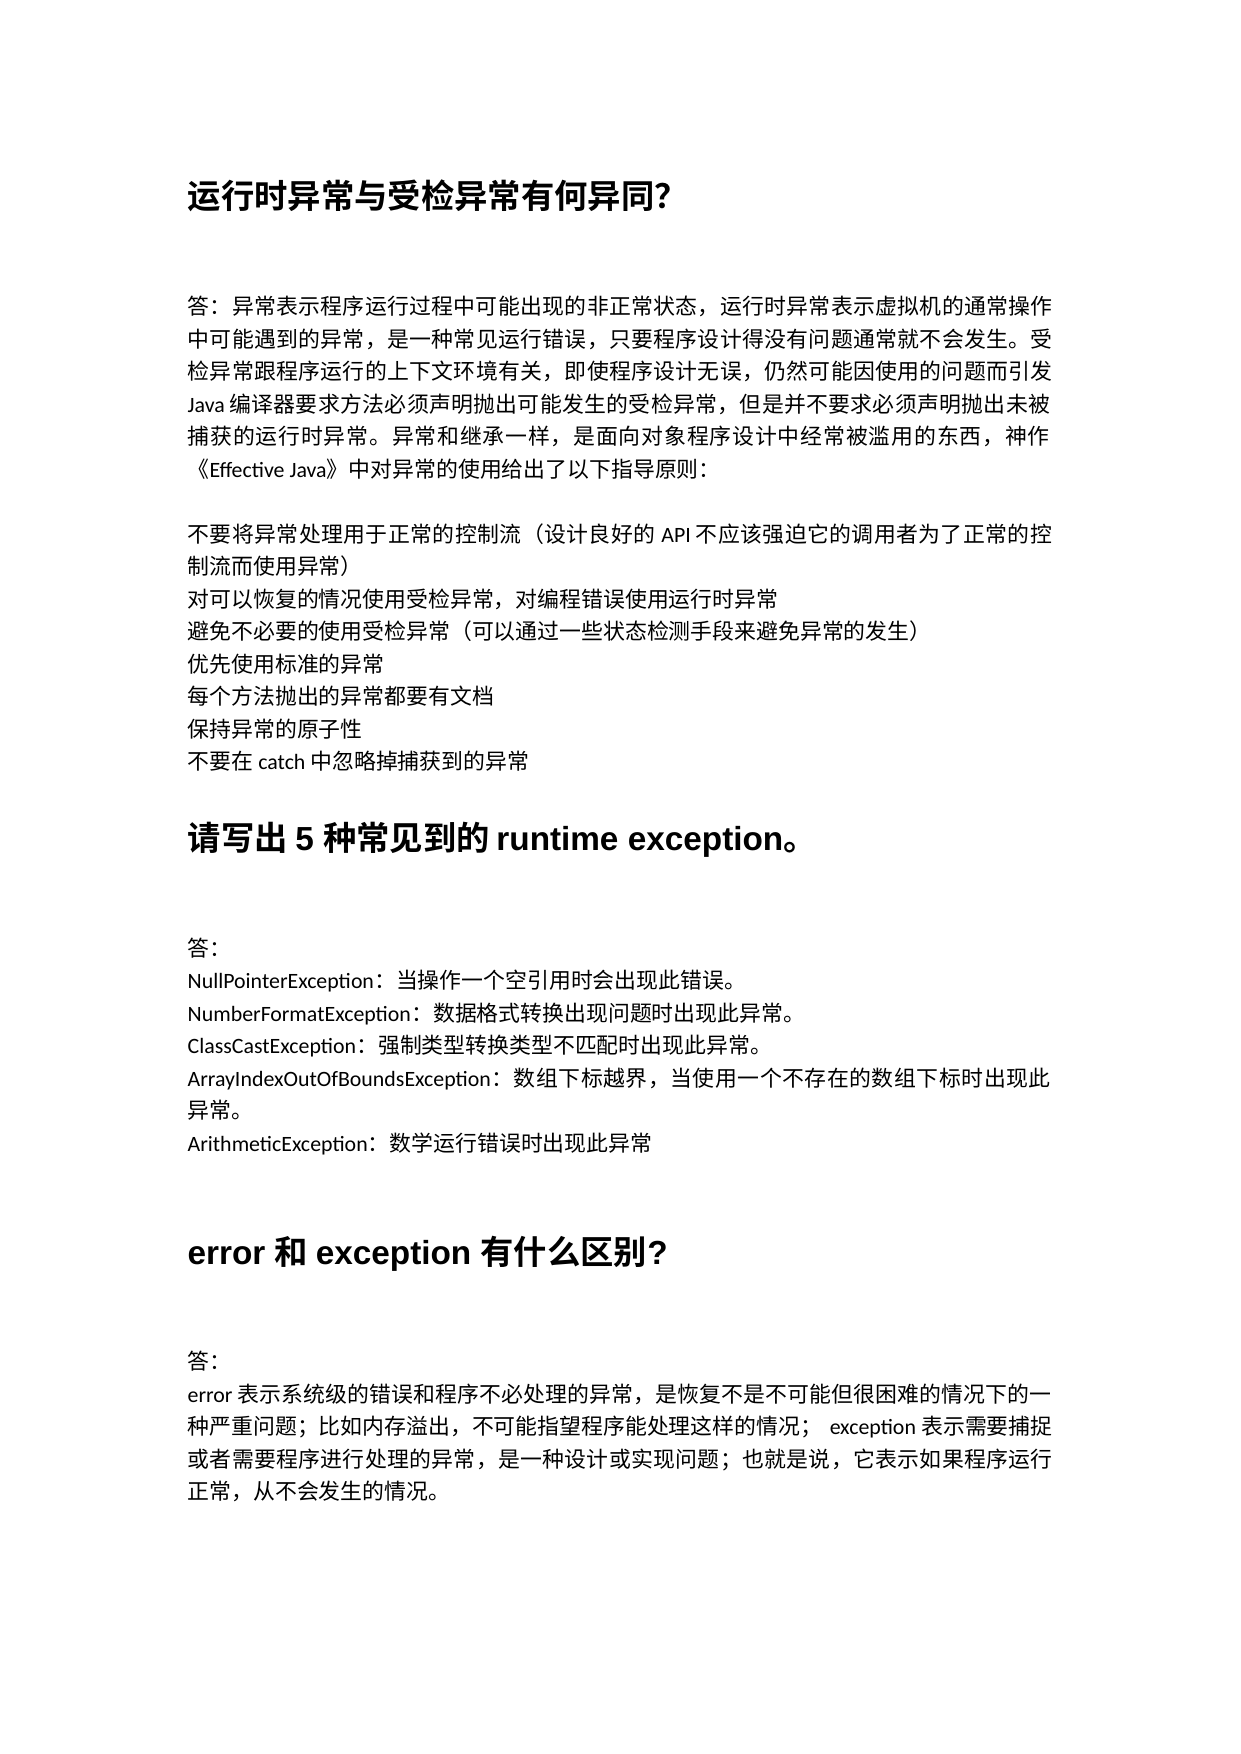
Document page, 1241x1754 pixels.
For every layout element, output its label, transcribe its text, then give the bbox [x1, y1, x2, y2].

text ClassCastException：强制类型转换类型不匹配时出现此异常。 [187, 1028, 1053, 1060]
text 不要将异常处理用于正常的控制流（设计良好的API不应该强迫它的调用者为了正常的控制流而使用异常） [187, 516, 1053, 581]
text 保持异常的原子性 [187, 711, 1053, 744]
subtitle 请写出 5 种常见到的runtime exception。 [187, 803, 1053, 868]
text 每个方法抛出的异常都要有文档 [187, 679, 1053, 711]
text 对可以恢复的情况使用受检异常，对编程错误使用运行时异常 [187, 581, 1053, 614]
text 答：异常表示程序运行过程中可能出现的非正常状态，运行时异常表示虚拟机的通常操作中可能遇到的异常，是一种常见运行错误，只要程序设计得没有问题通常就不会发生。受检异常跟程序运行的上下文环境有关，即使程序设计无误，仍然可能因使用的问题而引发。Java编译器要求方法必须声明抛出可能发生的受检异常，但是并不要求必须声明抛出未被捕获的运行时异常。异常和继承一样，是面向对象程序设计中经常被滥用的东西，神作《Effective Java》中对异常的使用给出了以下指导原则： [187, 289, 1053, 484]
subtitle 运行时异常与受检异常有何异同？ [187, 162, 1053, 227]
text 优先使用标准的异常 [187, 646, 1053, 679]
text ArrayIndexOutOfBoundsException：数组下标越界，当使用一个不存在的数组下标时出现此异常。 [187, 1060, 1053, 1125]
text ArithmeticException：数学运行错误时出现此异常 [187, 1125, 1053, 1158]
text NumberFormatException：数据格式转换出现问题时出现此异常。 [187, 995, 1053, 1028]
text 答： [187, 930, 1053, 963]
text 避免不必要的使用受检异常（可以通过一些状态检测手段来避免异常的发生） [187, 614, 1053, 646]
text NullPointerException：当操作一个空引用时会出现此错误。 [187, 963, 1053, 995]
text error 表示系统级的错误和程序不必处理的异常，是恢复不是不可能但很困难的情况下的一种严重问题；比如内存溢出，不可能指望程序能处理这样的情况； exception 表示需要捕捉或者需要程序进行处理的异常，是一种设计或实现问题；也就是说，它表示如果程序运行正常，从不会发生的情况。 [187, 1376, 1053, 1506]
text 不要在 catch 中忽略掉捕获到的异常 [187, 744, 1053, 776]
text 答： [187, 1344, 1053, 1376]
subtitle error 和 exception 有什么区别? [187, 1217, 1053, 1282]
